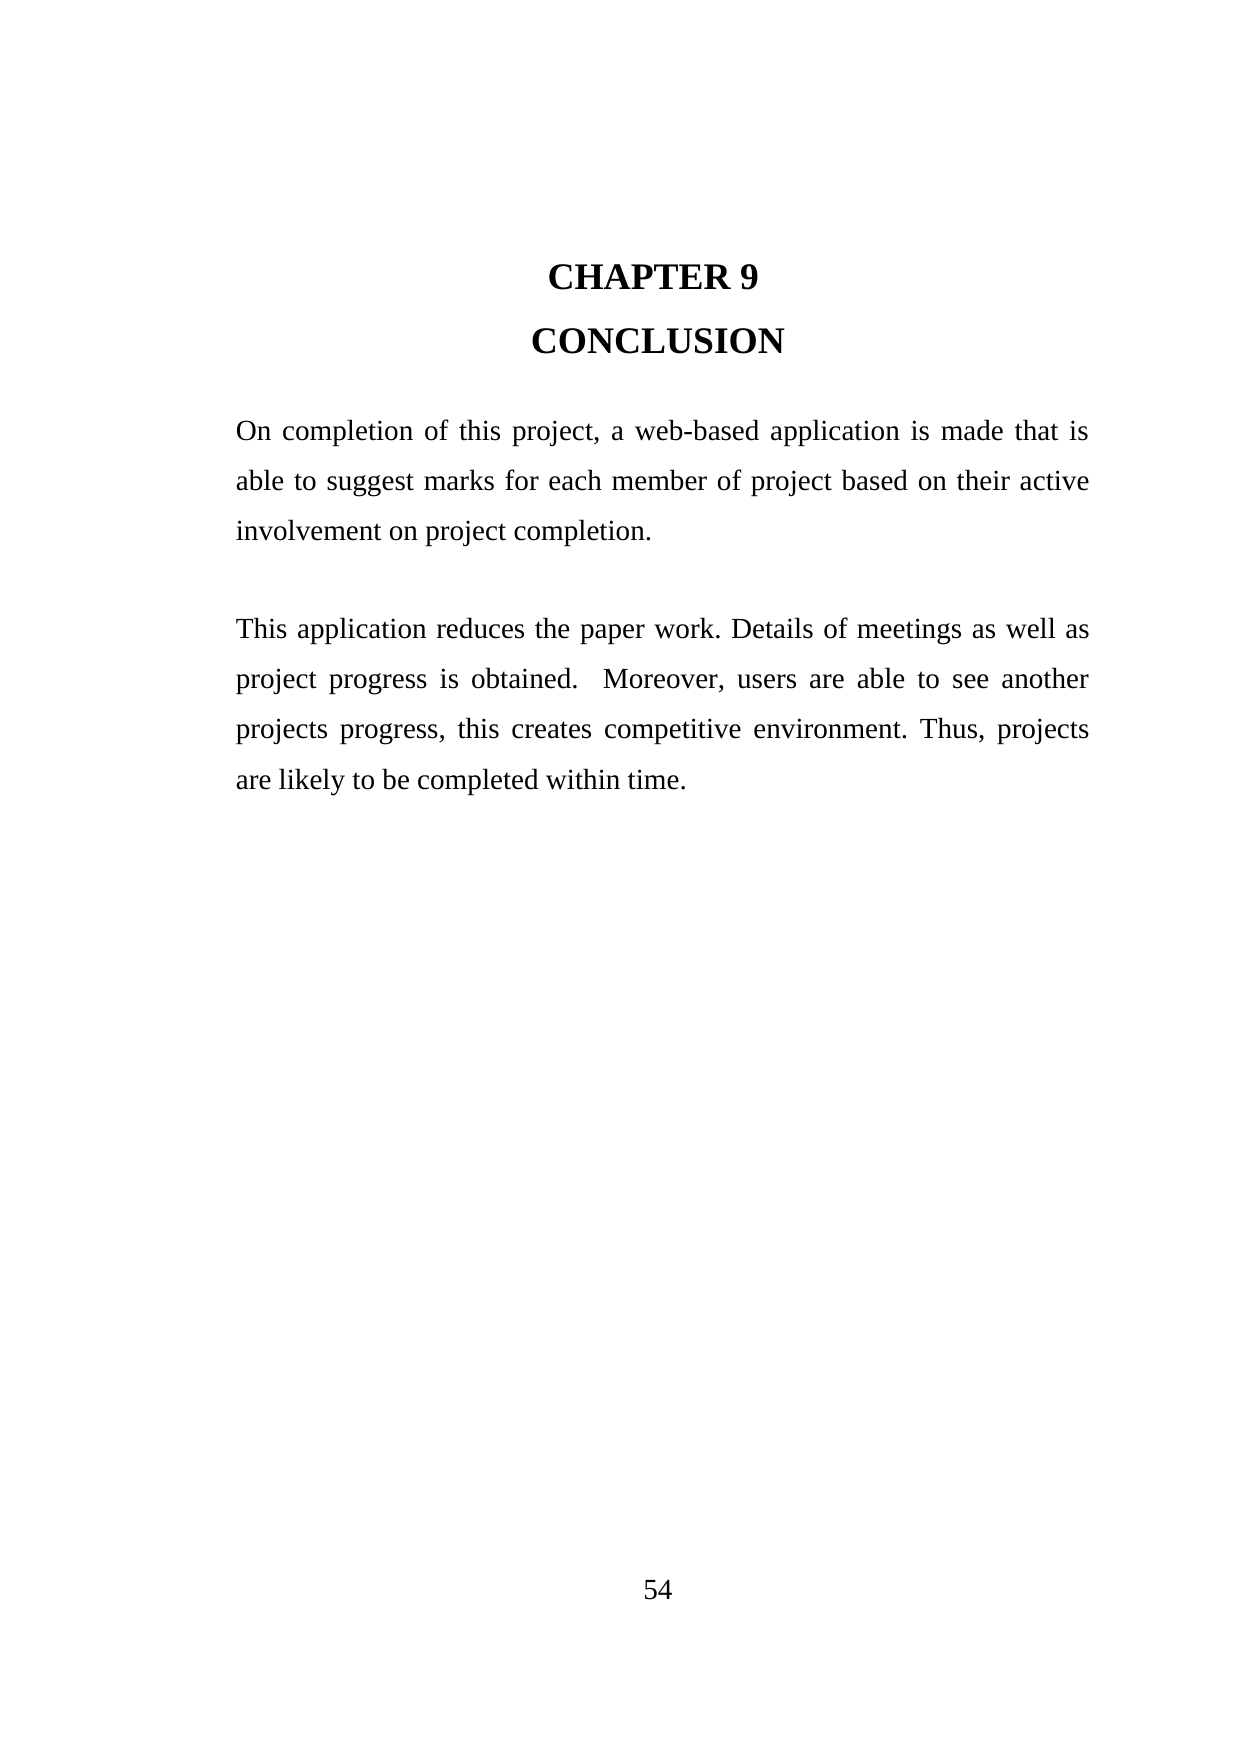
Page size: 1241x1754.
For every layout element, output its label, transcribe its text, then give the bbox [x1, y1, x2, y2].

text This application reduces the paper work. Details of meetings as well as project progress is obtained. Moreover, users are able to see another projects progress, this creates competitive environment. Thus, projects are likely to be completed within time. [236, 611, 1090, 796]
subtitle Conclusion [225, 254, 1090, 362]
text On completion of this project, a web-based application is made that is able to suggest marks for each member of project based on their active involvement on project completion. [236, 413, 1090, 547]
